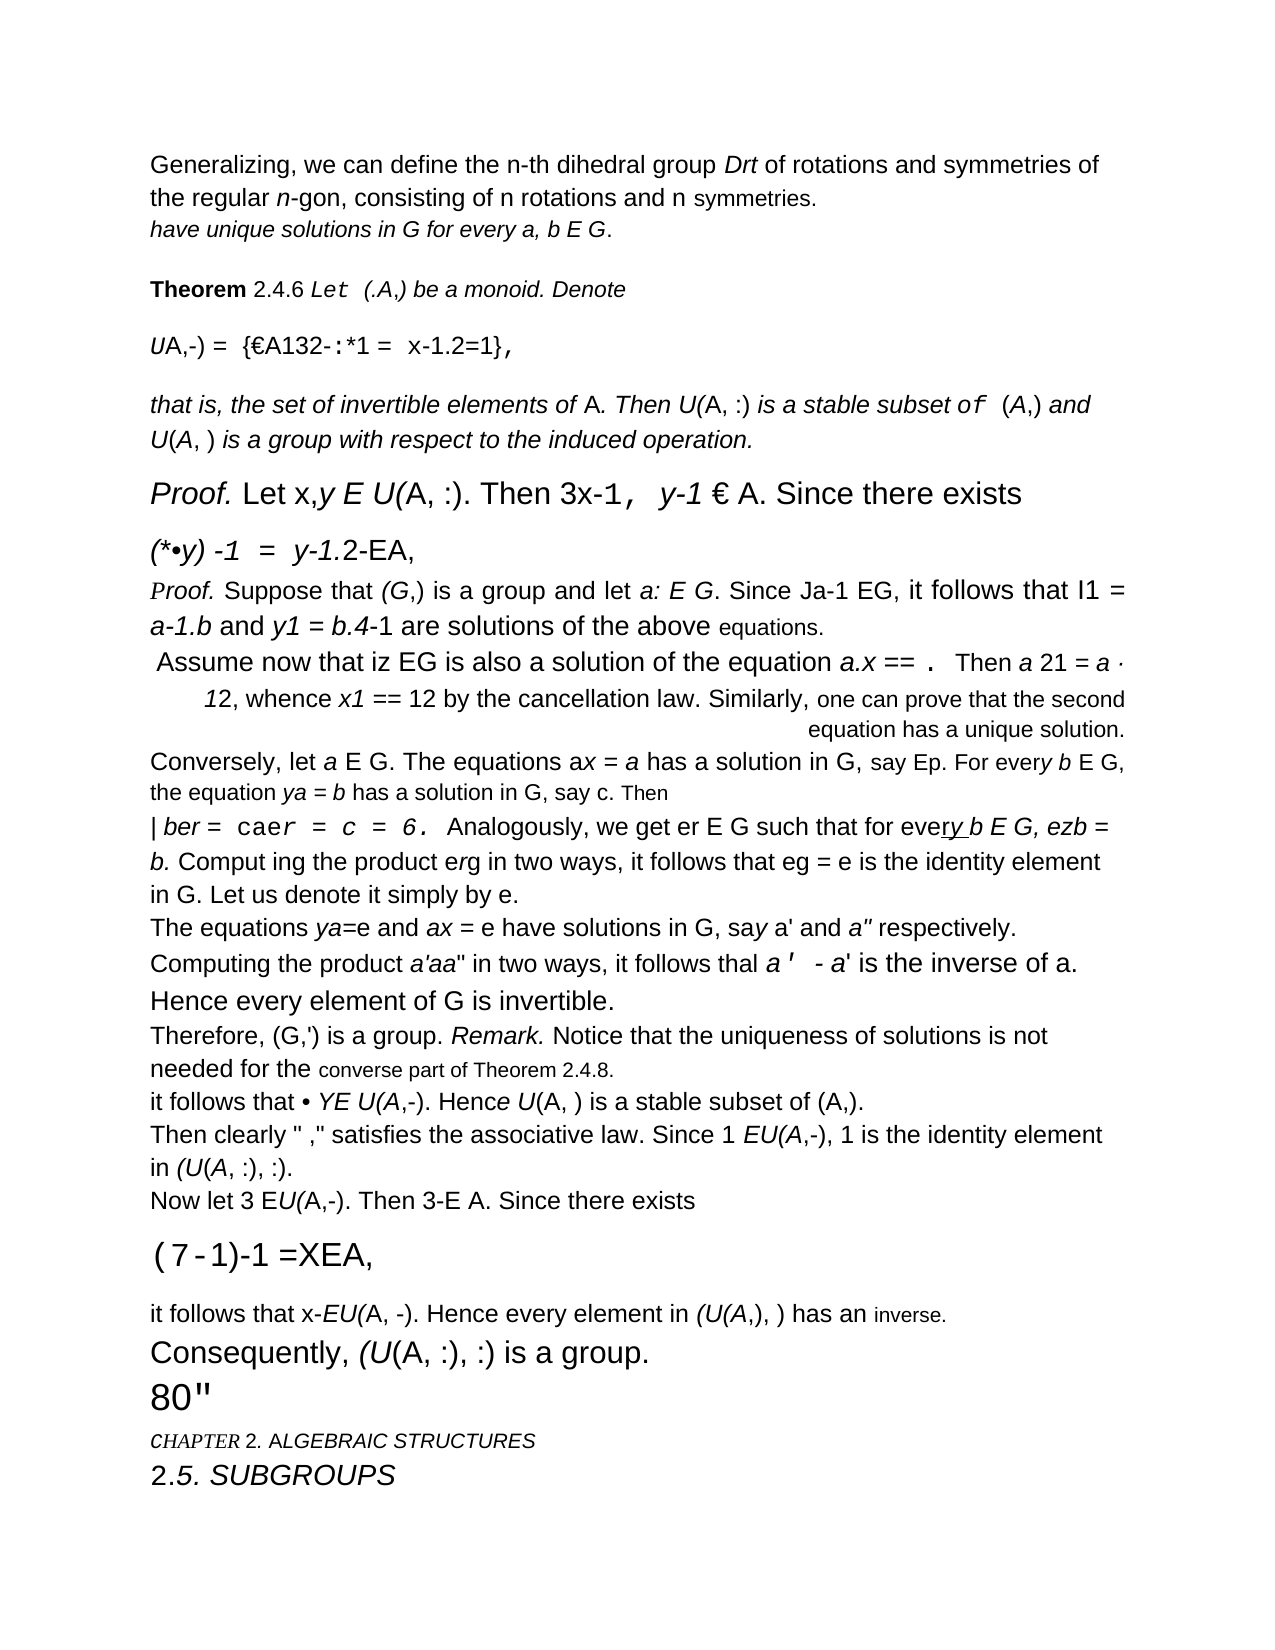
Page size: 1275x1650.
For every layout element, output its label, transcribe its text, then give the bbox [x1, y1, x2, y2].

text 2.5. SUBGROUPS [150, 1458, 1125, 1494]
text Generalizing, we can define the n-th dihedral group Drt of rotations and symmetries of the regular n-gon, consisting of n rotations and n symmetries. [150, 150, 1125, 212]
text UA,-) = {€A132-:*1 = x-1.2=1}, [150, 331, 1125, 362]
text | ber = caer = c = 6. Analogously, we get er E G such that for every b E G, ezb = b. Comput ing the product erg in two ways, it follows that eg = e is the identity element in G. Let us denote it simply by e. [150, 812, 1125, 909]
text have unique solutions in G for every a, b E G. [150, 216, 1125, 242]
text CHAPTER 2. ALGEBRAIC STRUCTURES [150, 1429, 1125, 1454]
text (7-1)-1 =XEA, [150, 1235, 1125, 1277]
text Conversely, let a E G. The equations ax = a has a solution in G, say Ep. For every b E G, the equation ya = b has a solution in G, say c. Then [150, 747, 1125, 806]
text it follows that • YE U(A,-). Hence U(A, ) is a stable subset of (A,). [150, 1087, 1125, 1116]
text it follows that x-EU(A, -). Hence every element in (U(A,), ) has an inverse. [150, 1299, 1125, 1328]
text Proof. Let x,y E U(A, :). Then 3x-1, y-1 € A. Since there exists [150, 475, 1125, 513]
text Assume now that iz EG is also a solution of the equation a.x == . Then a 21 = a · 12, whence x1 == 12 by the cancellation law. Similarly, one can prove that the second equation has a unique solution. [150, 646, 1125, 743]
text Then clearly " ," satisfies the associative law. Since 1 EU(A,-), 1 is the identity element in (U(A, :), :). [150, 1120, 1125, 1182]
text 80" [150, 1375, 1125, 1422]
text Therefore, (G,') is a group. Remark. Notice that the uniqueness of solutions is not needed for the converse part of Theorem 2.4.8. [150, 1021, 1125, 1083]
text (*•y) -1 = y-1.2-EA, [150, 532, 1125, 569]
text Consequently, (U(A, :), :) is a group. [150, 1334, 1125, 1370]
text Theorem 2.4.6 Let (.A,) be a monoid. Denote [150, 276, 1125, 305]
text The equations ya=e and ax = e have solutions in G, say a' and a" respectively. Computing the product a'aa" in two ways, it follows thal a' - a' is the inverse of a. Hence every element of G is invertible. [150, 913, 1125, 1016]
text Now let 3 EU(A,-). Then 3-E A. Since there exists [150, 1186, 1125, 1215]
text that is, the set of invertible elements of A. Then U(A, :) is a stable subset of (A,) and U(A, ) is a group with respect to the induced operation. [150, 389, 1125, 453]
text Proof. Suppose that (G,) is a group and let a: E G. Since Ja-1 EG, it follows that I1 = a-1.b and y1 = b.4-1 are solutions of the above equations. [150, 574, 1125, 641]
